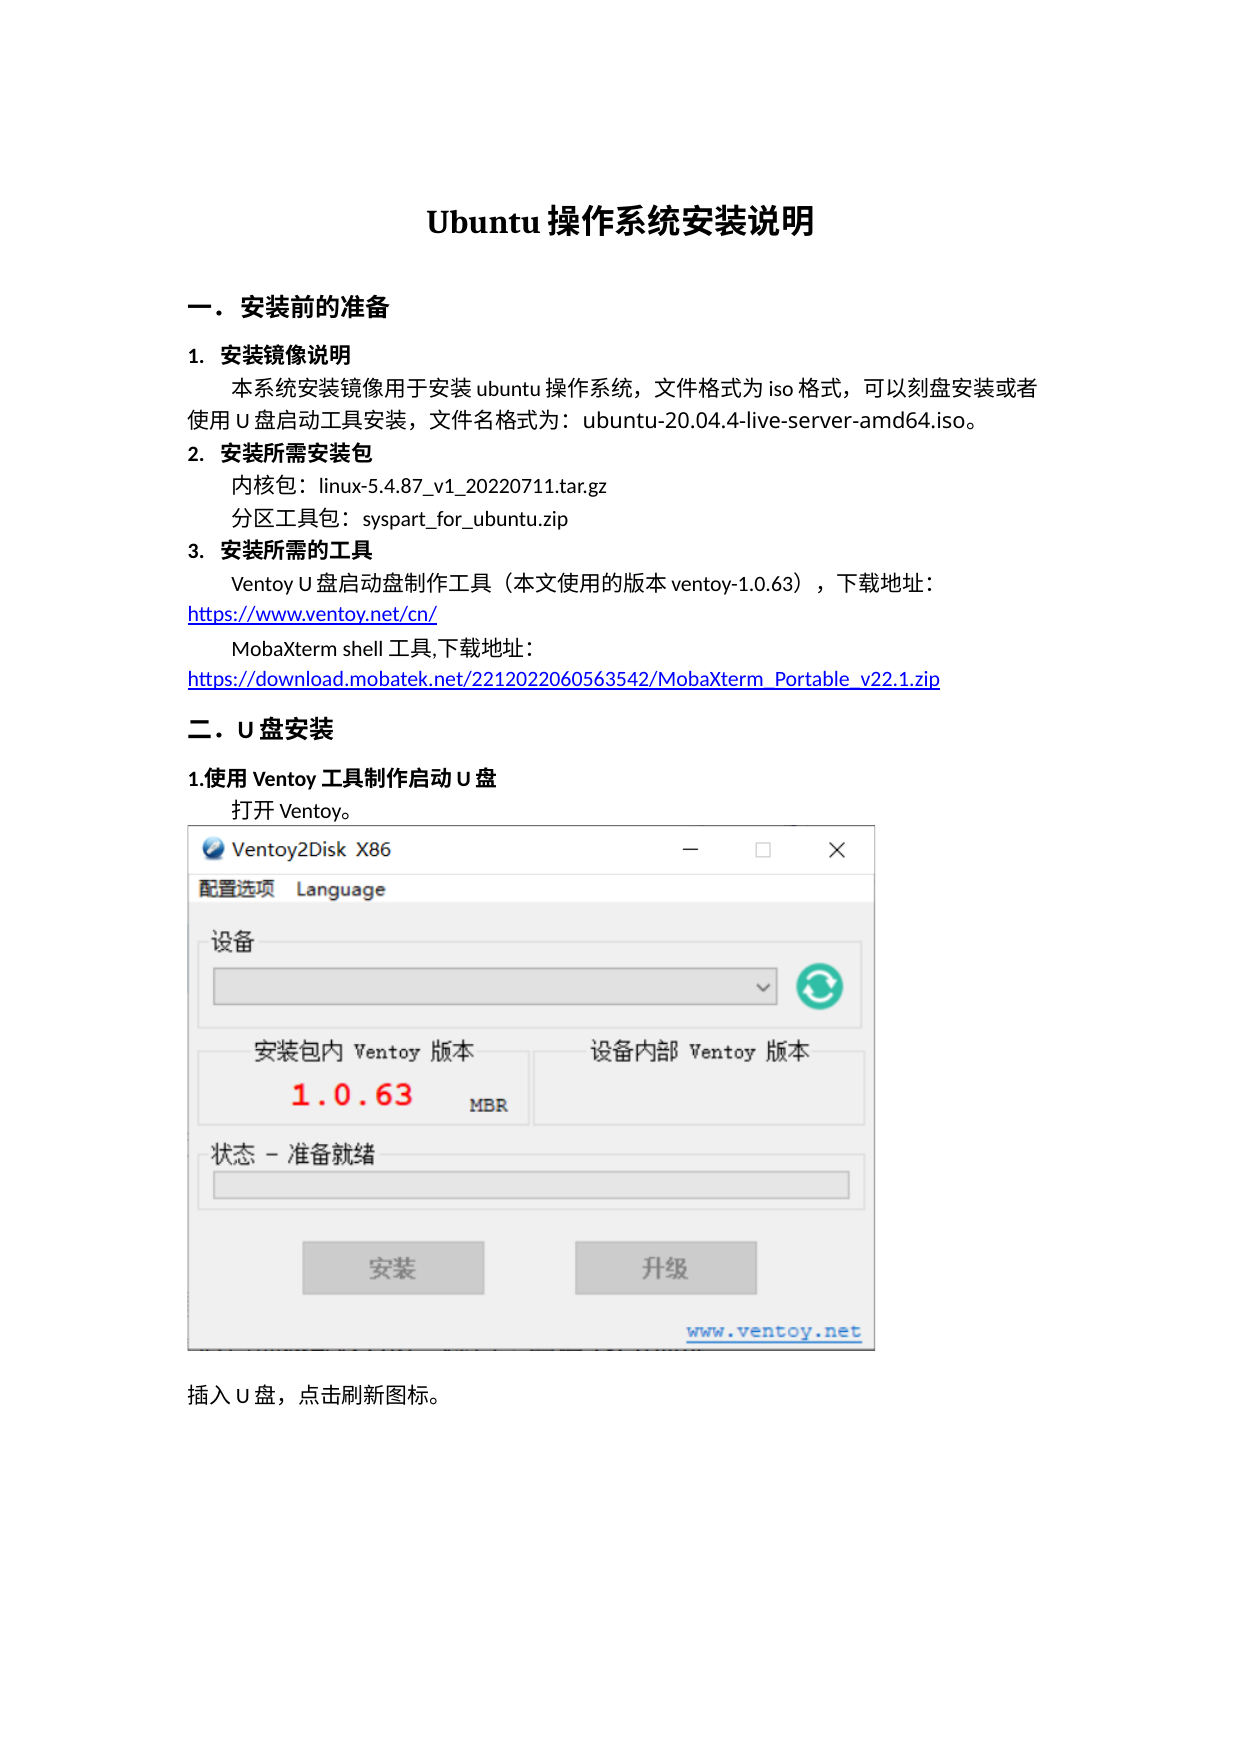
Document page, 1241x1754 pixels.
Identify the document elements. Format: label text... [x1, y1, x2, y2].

text Ventoy U盘启动盘制作工具（本文使用的版本ventoy-1.0.63），下载地址：https://www.ventoy.net/cn/ [187, 565, 1053, 630]
text 1.使用Ventoy工具制作启动U盘 [187, 760, 1053, 793]
subtitle Ubuntu操作系统安装说明 [187, 187, 1053, 252]
list 安装所需的工具 [187, 533, 1053, 565]
text 内核包：linux-5.4.87_v1_20220711.tar.gz [187, 468, 1053, 500]
text 二．U盘安装 [187, 695, 1053, 760]
text 本系统安装镜像用于安装ubuntu操作系统，文件格式为iso格式，可以刻盘安装或者使用U盘启动工具安装，文件名格式为：ubuntu-20.04.4-live-server-amd64.iso。 [187, 370, 1053, 435]
list 安装所需安装包 [187, 435, 1053, 468]
text 打开Ventoy。 [187, 793, 1053, 825]
text https://download.mobatek.net/2212022060563542/MobaXterm_Portable_v22.1.zip [187, 663, 1053, 695]
text 插入U盘，点击刷新图标。 [187, 1378, 1053, 1410]
list 安装镜像说明 [187, 338, 1053, 370]
list 安装前的准备 [187, 273, 1053, 338]
text MobaXterm shell工具,下载地址： [187, 630, 1053, 663]
picture [187, 825, 876, 1351]
text 分区工具包：syspart_for_ubuntu.zip [187, 500, 1053, 533]
